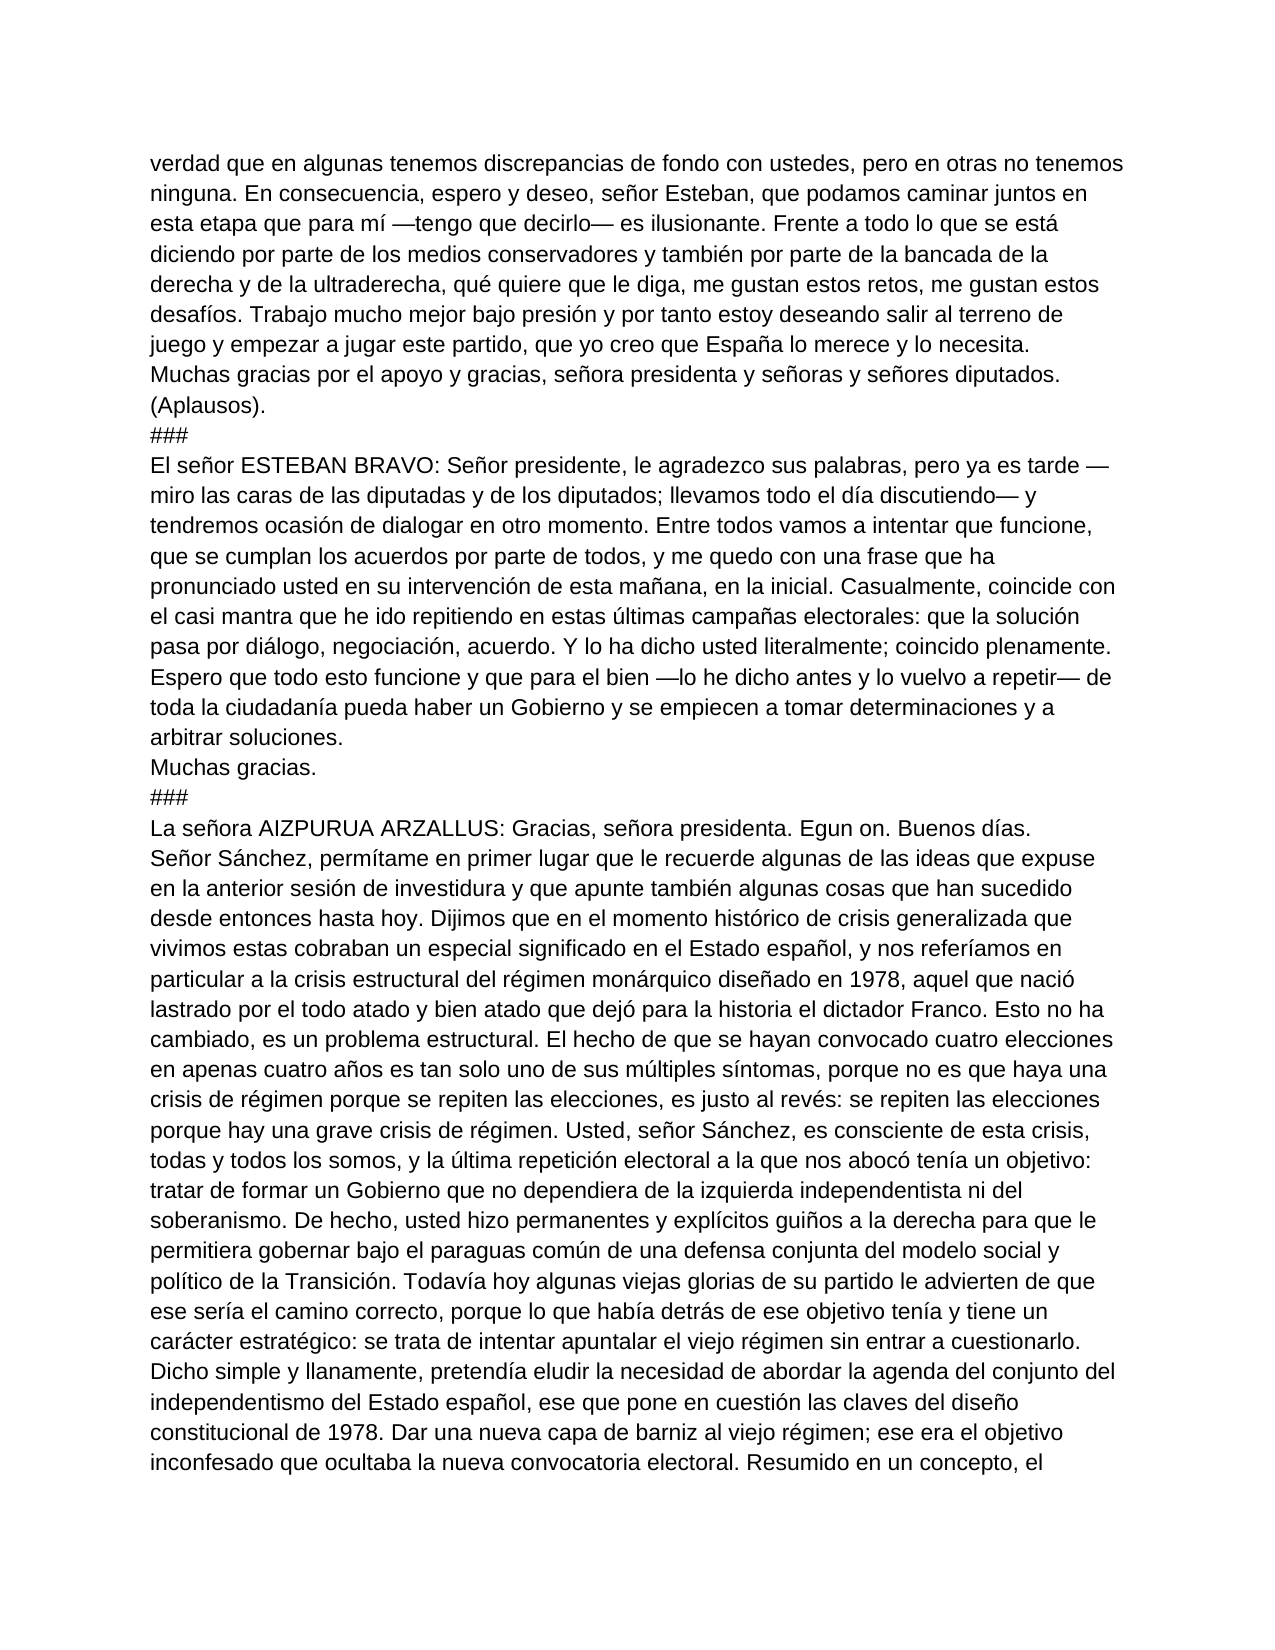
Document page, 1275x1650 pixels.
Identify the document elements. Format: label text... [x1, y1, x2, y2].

text La señora AIZPURUA ARZALLUS: Gracias, señora presidenta. Egun on. Buenos días. [150, 814, 1125, 841]
text ### [150, 422, 1125, 448]
text El señor ESTEBAN BRAVO: Señor presidente, le agradezco sus palabras, pero ya es tarde —miro las caras de las diputadas y de los diputados; llevamos todo el día discutiendo— y tendremos ocasión de dialogar en otro momento. Entre todos vamos a intentar que funcione, que se cumplan los acuerdos por parte de todos, y me quedo con una frase que ha pronunciado usted en su intervención de esta mañana, en la inicial. Casualmente, coincide con el casi mantra que he ido repitiendo en estas últimas campañas electorales: que la solución pasa por diálogo, negociación, acuerdo. Y lo ha dicho usted literalmente; coincido plenamente. Espero que todo esto funcione y que para el bien —lo he dicho antes y lo vuelvo a repetir— de toda la ciudadanía pueda haber un Gobierno y se empiecen a tomar determinaciones y a arbitrar soluciones. [150, 452, 1125, 750]
text Muchas gracias. [150, 754, 1125, 781]
text ### [150, 784, 1125, 811]
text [150, 150, 1125, 358]
text Muchas gracias por el apoyo y gracias, señora presidenta y señoras y señores diputados. (Aplausos). [150, 361, 1125, 418]
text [150, 845, 1125, 1475]
